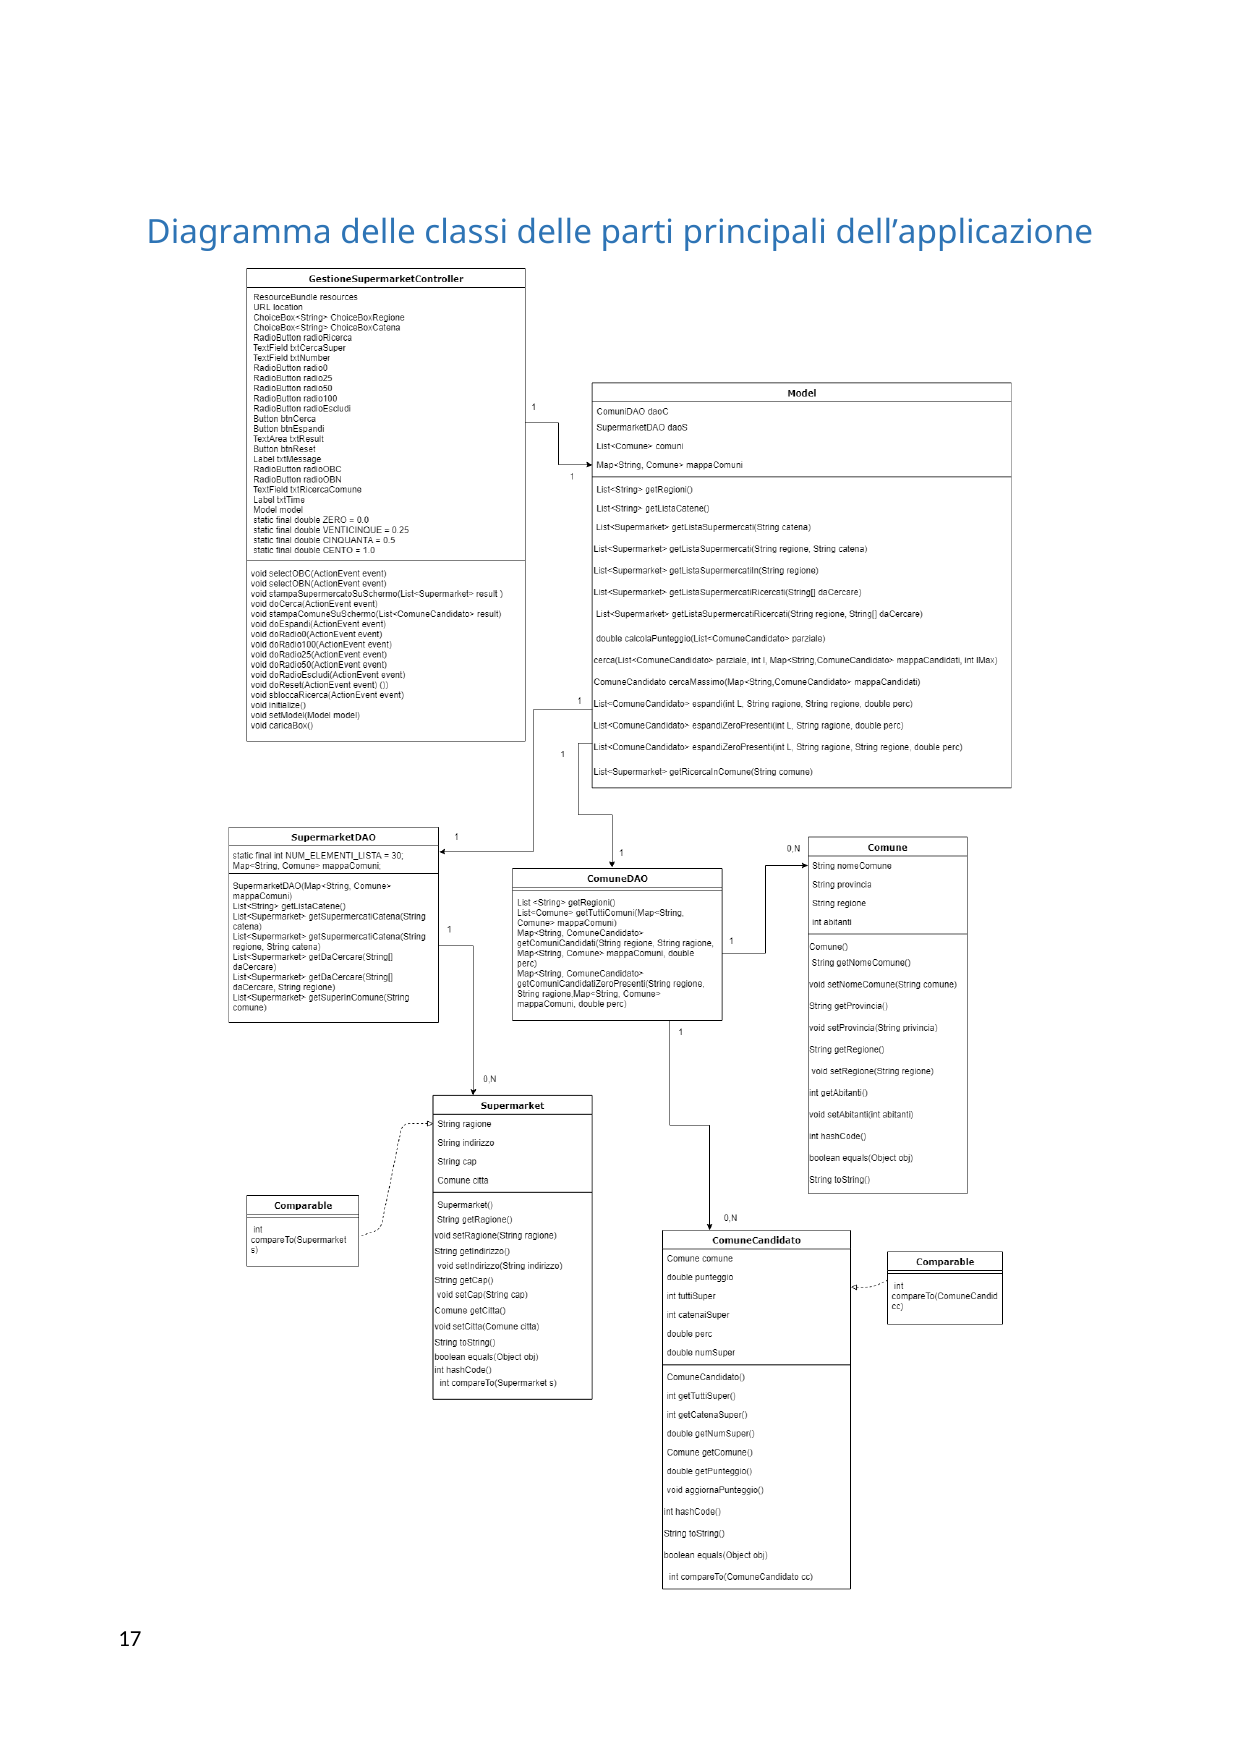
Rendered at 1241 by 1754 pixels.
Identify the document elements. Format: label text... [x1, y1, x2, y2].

picture [228, 268, 1012, 1591]
text Diagramma delle classi delle parti principali dell’applicazione [118, 208, 1122, 254]
